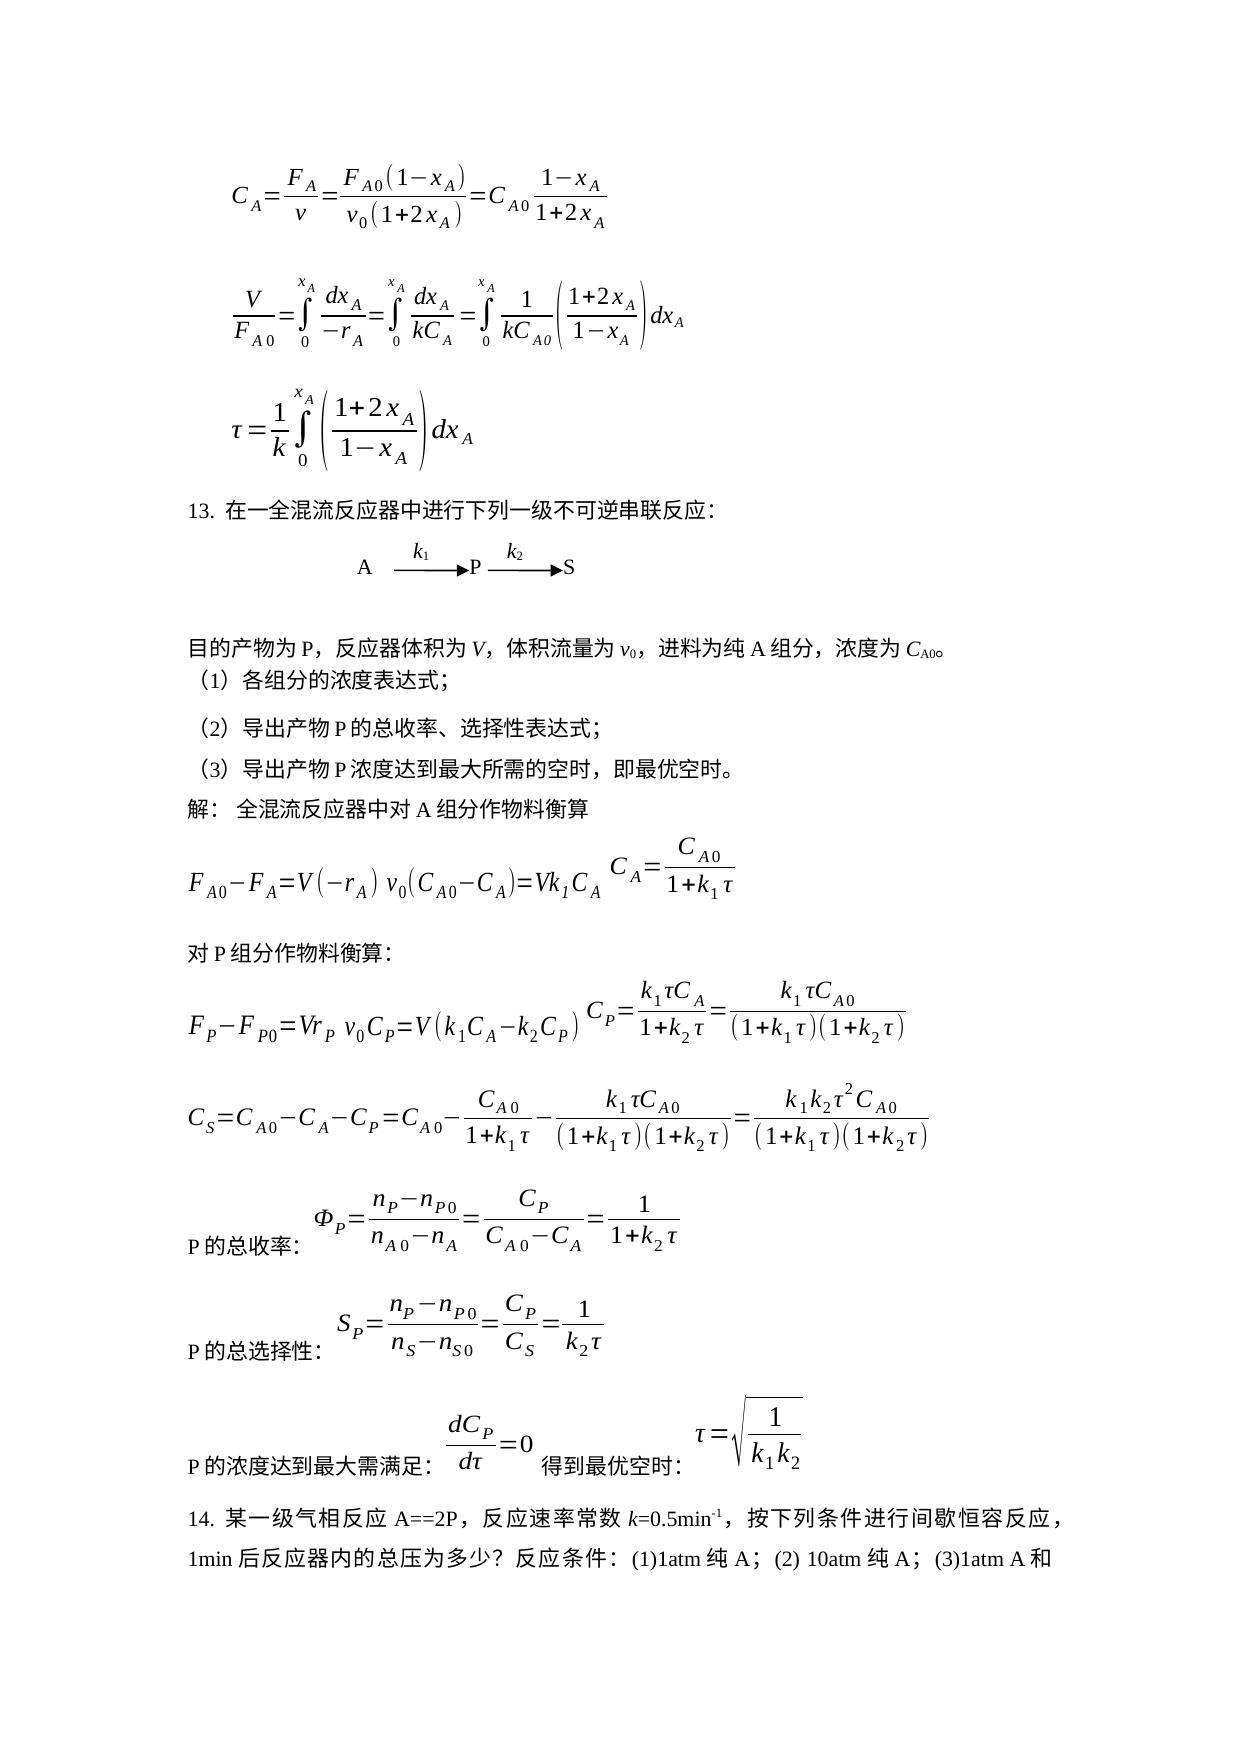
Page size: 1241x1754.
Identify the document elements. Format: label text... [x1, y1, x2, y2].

list 在一全混流反应器中进行下列一级不可逆串联反应： [187, 492, 1053, 525]
text P的浓度达到最大需满足： 得到最优空时： [187, 1395, 1053, 1492]
text 目的产物为P，反应器体积为V，体积流量为v0，进料为纯A组分，浓度为CA0。 [187, 533, 1053, 663]
text （3）导出产物P浓度达到最大所需的空时，即最优空时。 [187, 751, 1053, 784]
text P的总选择性： [187, 1289, 1053, 1387]
text P的总收率： [187, 1184, 1053, 1281]
text （1）各组分的浓度表达式； [187, 663, 1053, 695]
text 对P组分作物料衡算： [187, 936, 1053, 968]
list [187, 1500, 1053, 1573]
text 解： 全混流反应器中对A组分作物料衡算 [187, 792, 1053, 824]
text （2）导出产物P的总收率、选择性表达式； [187, 711, 1053, 743]
